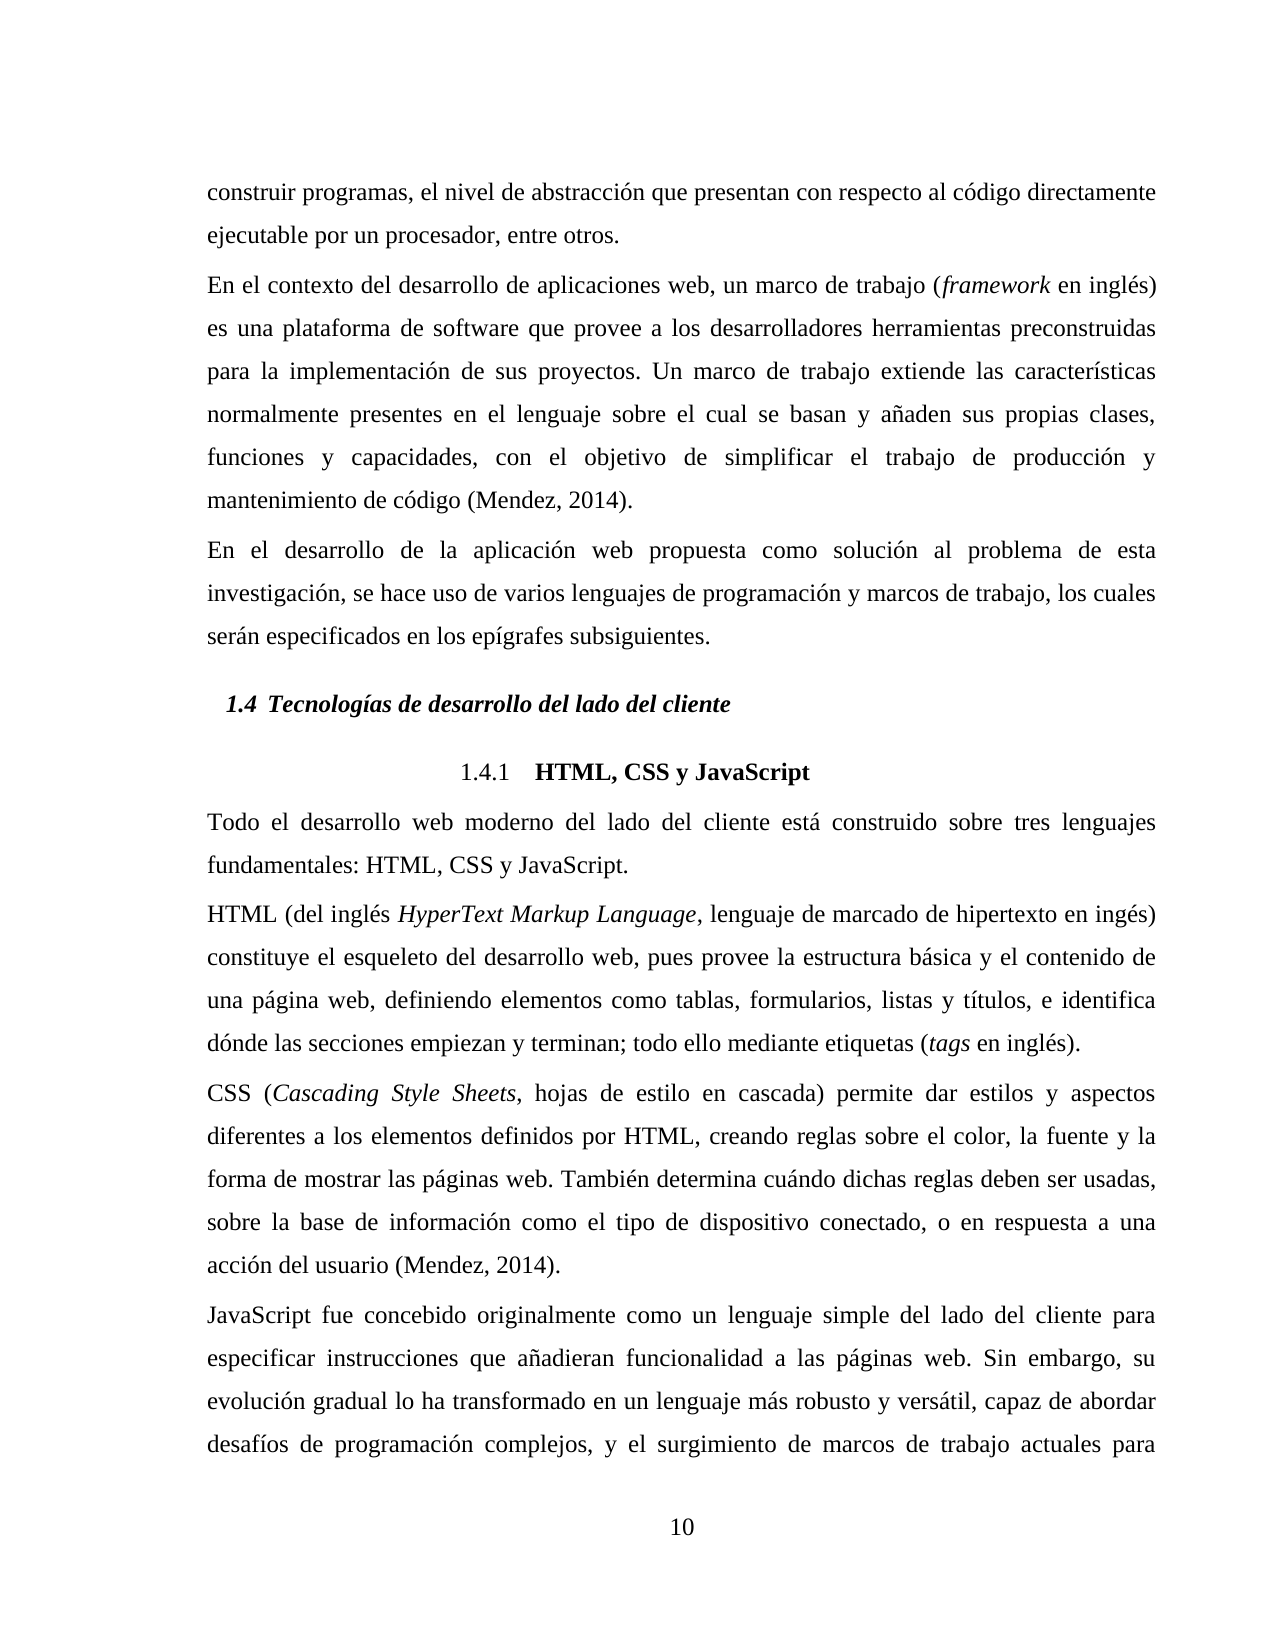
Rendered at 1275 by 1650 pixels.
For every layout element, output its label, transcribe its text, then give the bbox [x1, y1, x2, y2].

subtitle HTML, CSS y JavaScript [460, 757, 1157, 786]
text En el contexto del desarrollo de aplicaciones web, un marco de trabajo (framework en inglés) es una plataforma de software que provee a los desarrolladores herramientas preconstruidas para la implementación de sus proyectos. Un marco de trabajo extiende las características normalmente presentes en el lenguaje sobre el cual se basan y añaden sus propias clases, funciones y capacidades, con el objetivo de simplificar el trabajo de producción y mantenimiento de código (Mendez, 2014). [207, 270, 1157, 514]
text En el desarrollo de la aplicación web propuesta como solución al problema de esta investigación, se hace uso de varios lenguajes de programación y marcos de trabajo, los cuales serán especificados en los epígrafes subsiguientes. [207, 535, 1157, 650]
text Todo el desarrollo web moderno del lado del cliente está construido sobre tres lenguajes fundamentales: HTML, CSS y JavaScript. [207, 807, 1157, 878]
text HTML (del inglés HyperText Markup Language, lenguaje de marcado de hipertexto en ingés) constituye el esqueleto del desarrollo web, pues provee la estructura básica y el contenido de una página web, definiendo elementos como tablas, formularios, listas y títulos, e identifica dónde las secciones empiezan y terminan; todo ello mediante etiquetas (tags en inglés). [207, 899, 1157, 1057]
subtitle Tecnologías de desarrollo del lado del cliente [226, 689, 1157, 718]
text CSS (Cascading Style Sheets, hojas de estilo en cascada) permite dar estilos y aspectos diferentes a los elementos definidos por HTML, creando reglas sobre el color, la fuente y la forma de mostrar las páginas web. También determina cuándo dichas reglas deben ser usadas, sobre la base de información como el tipo de dispositivo conectado, o en respuesta a una acción del usuario (Mendez, 2014). [207, 1078, 1157, 1279]
